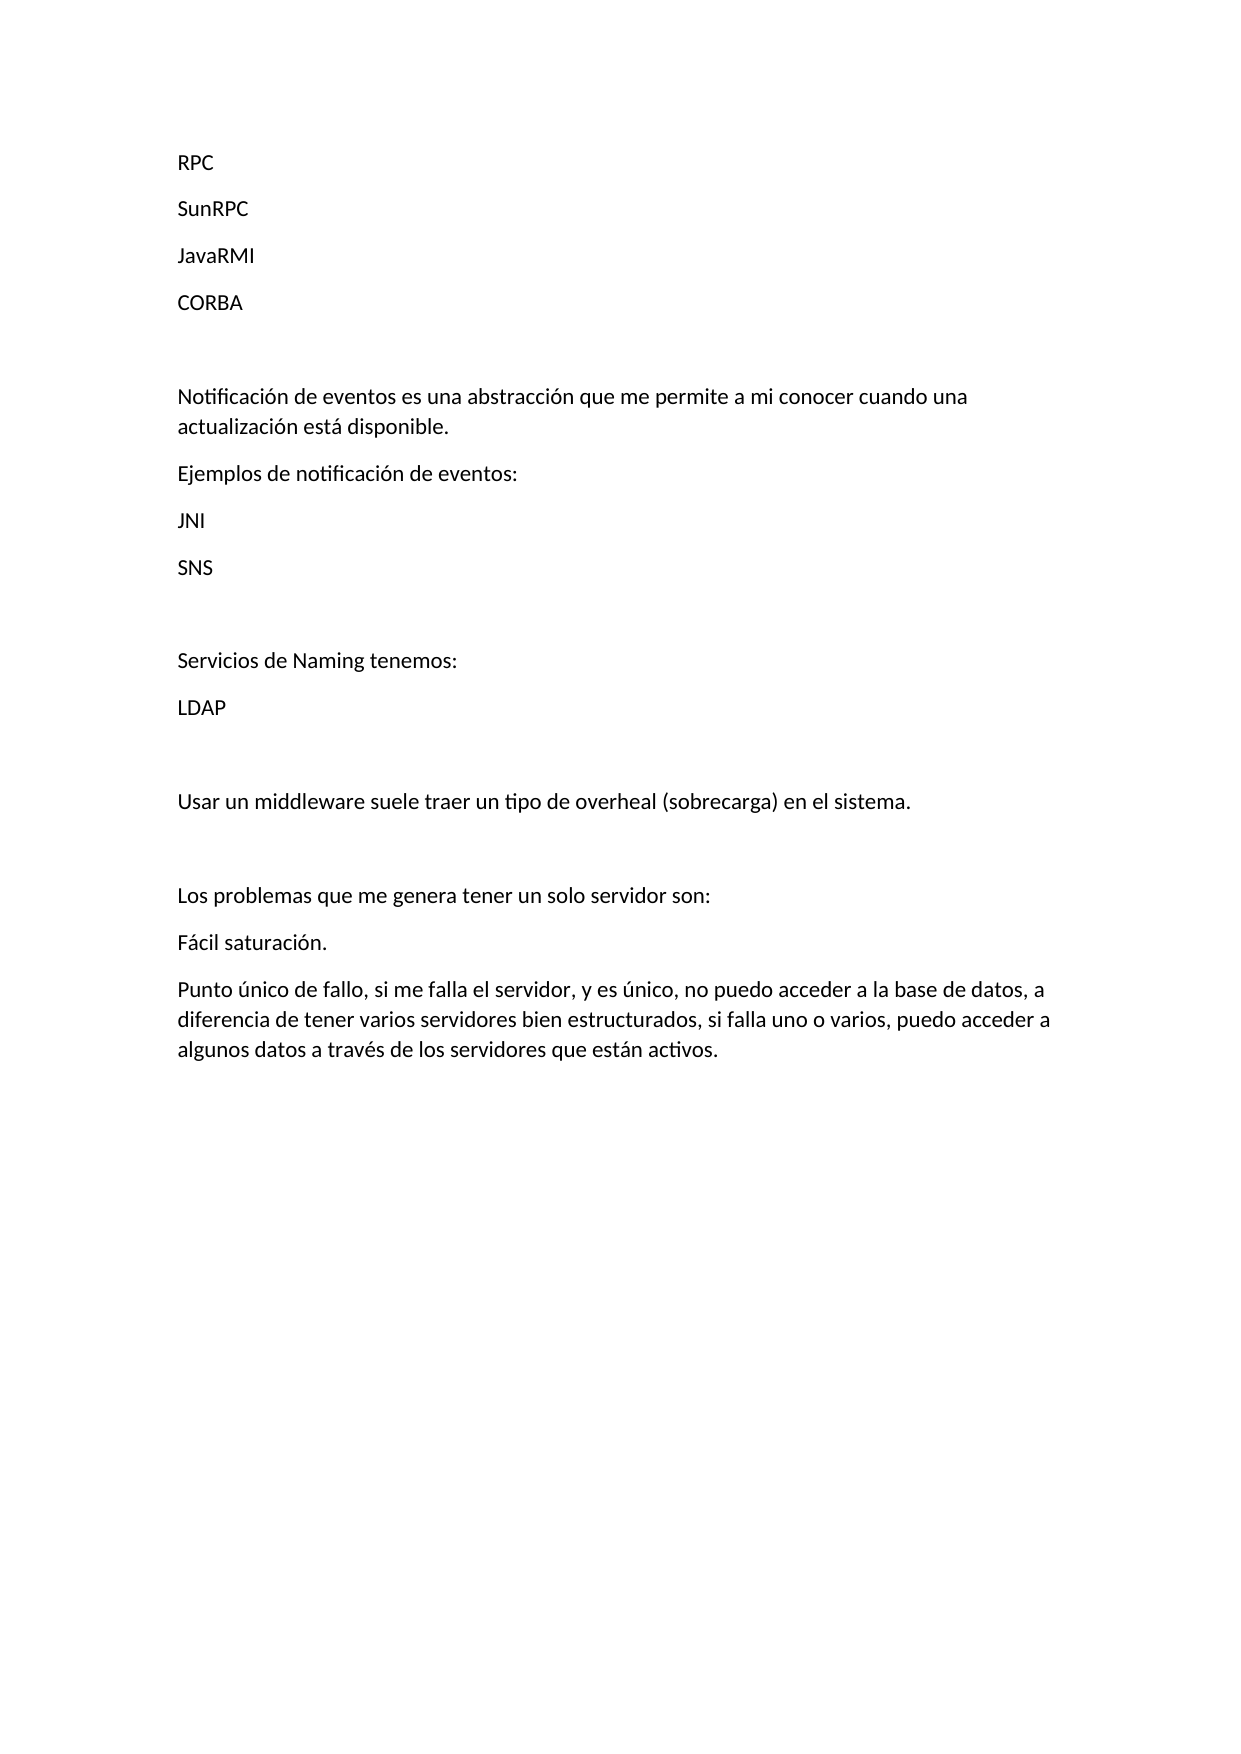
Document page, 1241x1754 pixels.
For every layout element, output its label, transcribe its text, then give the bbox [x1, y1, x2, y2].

text Punto único de fallo, si me falla el servidor, y es único, no puedo acceder a la base de datos, a diferencia de tener varios servidores bien estructurados, si falla uno o varios, puedo acceder a algunos datos a través de los servidores que están activos. [177, 975, 1063, 1063]
text Fácil saturación. [177, 928, 1063, 956]
text SNS [177, 553, 1063, 581]
text Los problemas que me genera tener un solo servidor son: [177, 881, 1063, 909]
text SunRPC [177, 194, 1063, 222]
text Ejemplos de notificación de eventos: [177, 459, 1063, 487]
text Notificación de eventos es una abstracción que me permite a mi conocer cuando una actualización está disponible. [177, 382, 1063, 440]
text Usar un middleware suele traer un tipo de overheal (sobrecarga) en el sistema. [177, 787, 1063, 815]
text CORBA [177, 288, 1063, 316]
text LDAP [177, 693, 1063, 721]
text JavaRMI [177, 241, 1063, 269]
text RPC [177, 148, 1063, 176]
text Servicios de Naming tenemos: [177, 647, 1063, 674]
text JNI [177, 506, 1063, 534]
